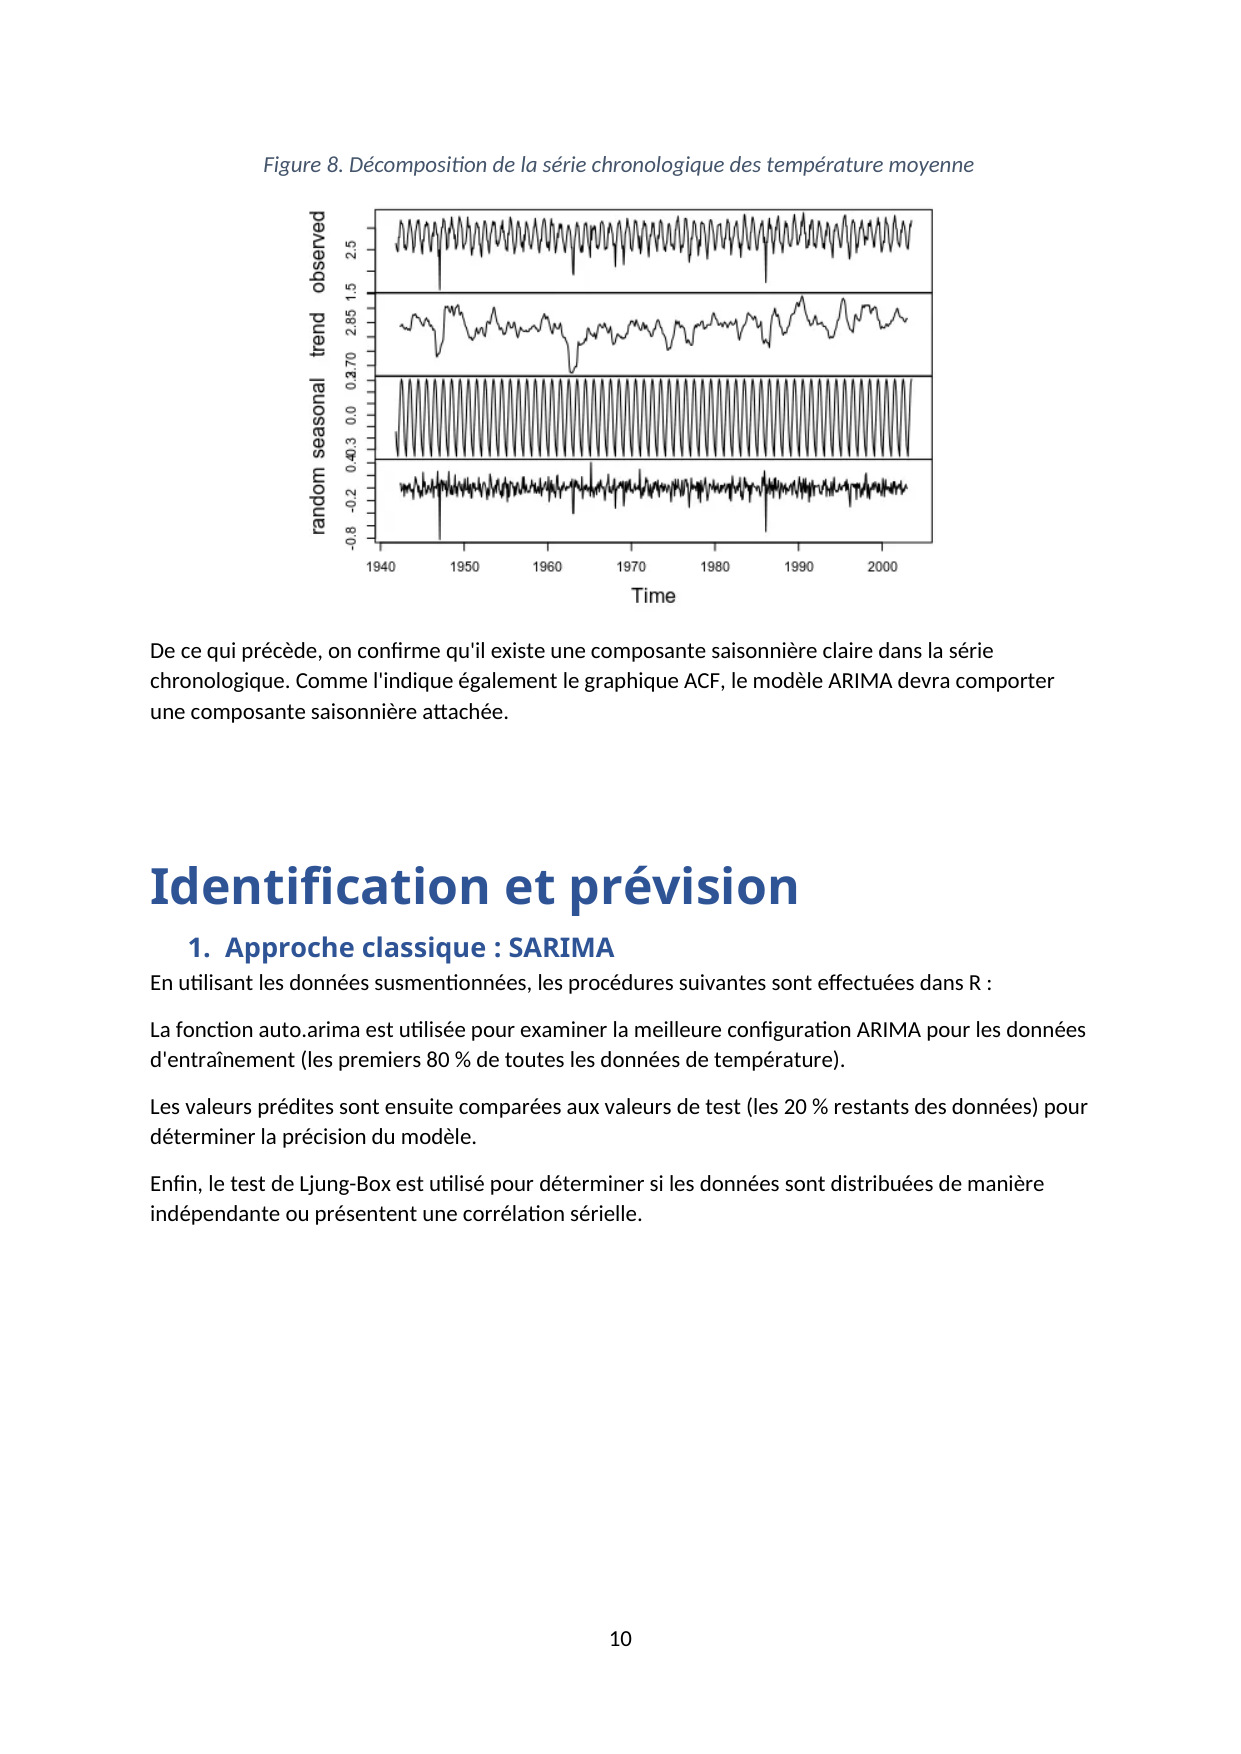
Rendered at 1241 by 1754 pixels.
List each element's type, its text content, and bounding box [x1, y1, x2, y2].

text En utilisant les données susmentionnées, les procédures suivantes sont effectuées dans R : [150, 968, 1090, 996]
subtitle Approche classique : SARIMA [187, 928, 1090, 965]
text Les valeurs prédites sont ensuite comparées aux valeurs de test (les 20 % restants des données) pour déterminer la précision du modèle. [150, 1092, 1090, 1150]
text De ce qui précède, on confirme qu'il existe une composante saisonnière claire dans la série chronologique. Comme l'indique également le graphique ACF, le modèle ARIMA devra comporter une composante saisonnière attachée. [150, 636, 1090, 725]
text Enfin, le test de Ljung-Box est utilisé pour déterminer si les données sont distribuées de manière indépendante ou présentent une corrélation sérielle. [150, 1169, 1090, 1227]
text La fonction auto.arima est utilisée pour examiner la meilleure configuration ARIMA pour les données d'entraînement (les premiers 80 % de toutes les données de température). [150, 1015, 1090, 1073]
subtitle Identification et prévision [150, 851, 1090, 919]
picture [302, 198, 938, 618]
